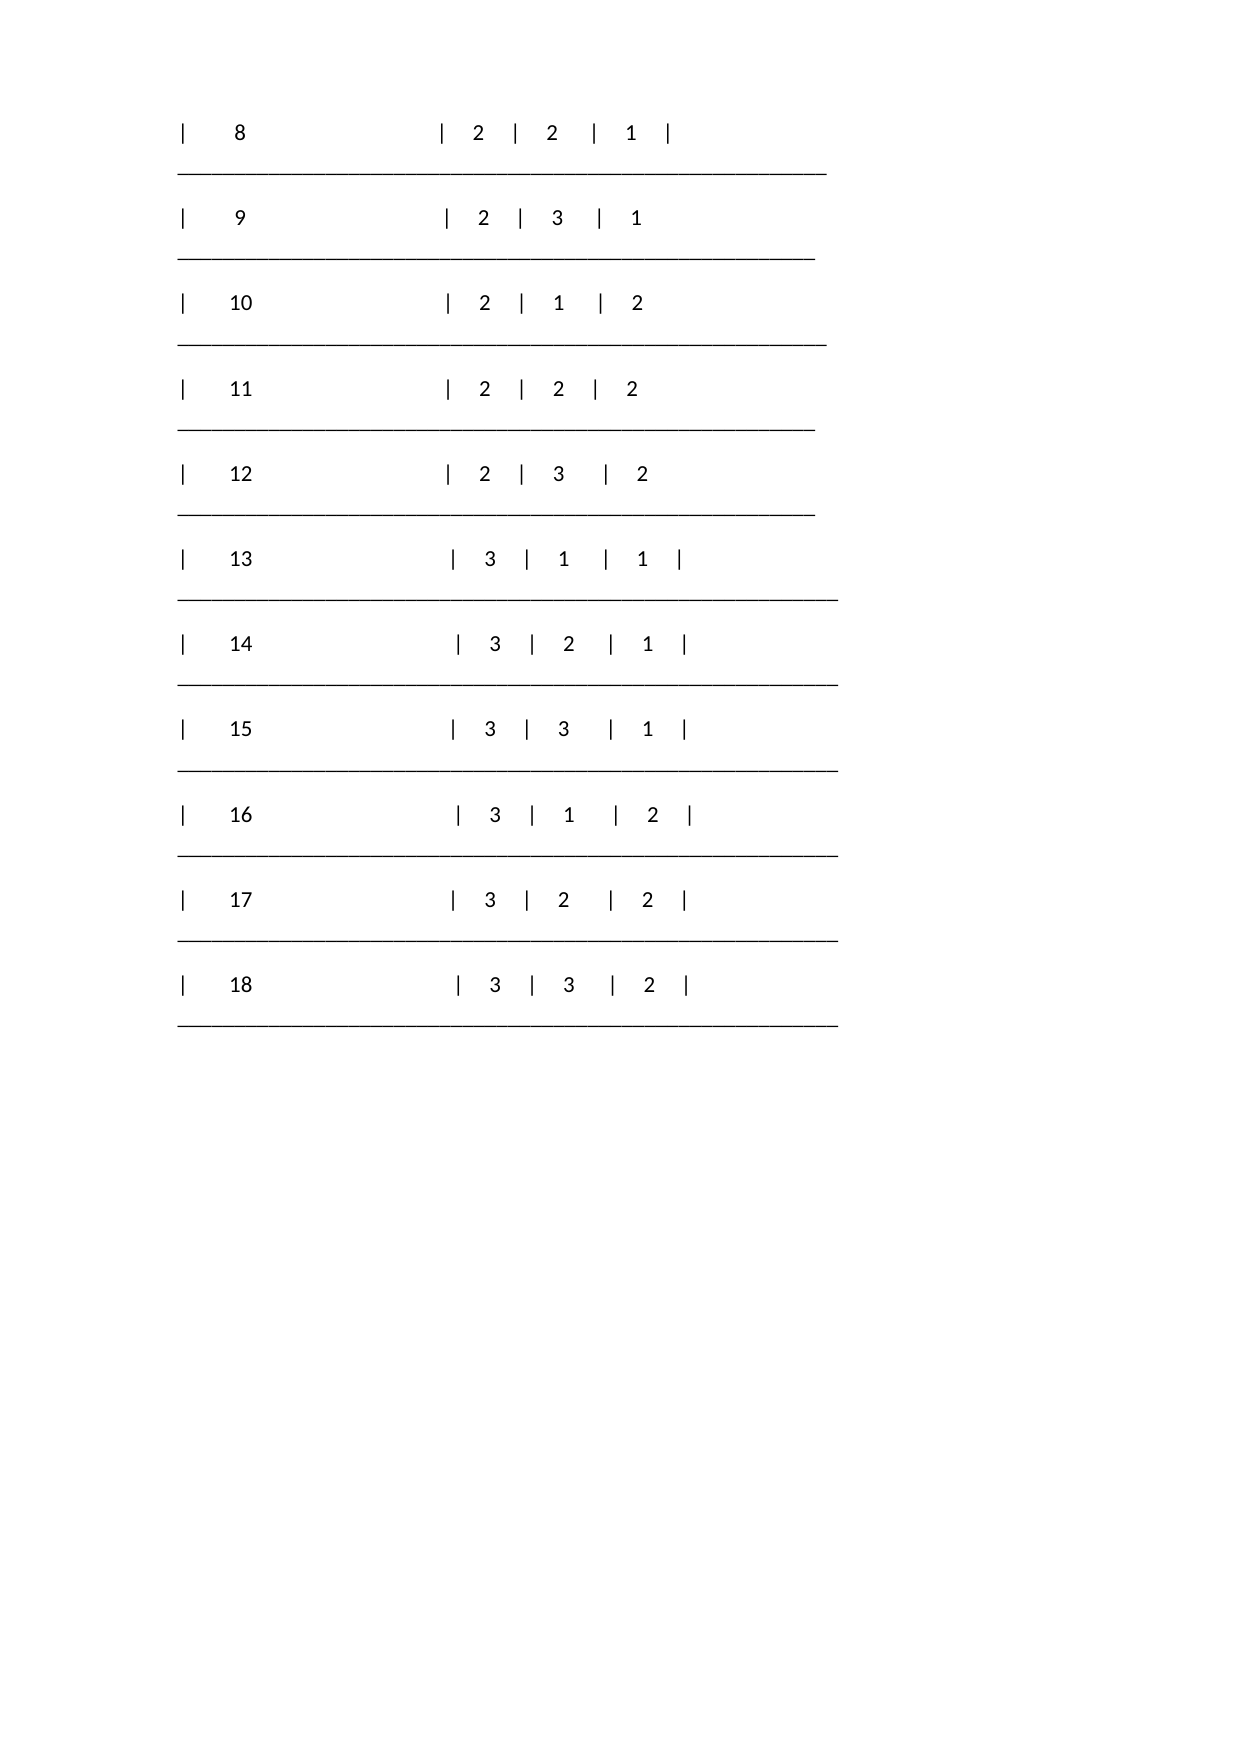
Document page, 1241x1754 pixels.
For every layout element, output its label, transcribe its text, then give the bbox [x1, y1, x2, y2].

text | 15 | 3 | 3 | 1 |__________________________________________________________ [177, 714, 1152, 775]
text | 12 | 2 | 3 | 2 ________________________________________________________ [177, 459, 1152, 519]
text | 17 | 3 | 2 | 2 |__________________________________________________________ [177, 885, 1152, 945]
text | 11 | 2 | 2 | 2 ________________________________________________________ [177, 374, 1152, 434]
text | 14 | 3 | 2 | 1 |__________________________________________________________ [177, 629, 1152, 689]
text | 8 | 2 | 2 | 1 |_________________________________________________________ [177, 118, 1152, 178]
text | 13 | 3 | 1 | 1 |__________________________________________________________ [177, 544, 1152, 604]
text | 10 | 2 | 1 | 2 _________________________________________________________ [177, 288, 1152, 349]
text | 18 | 3 | 3 | 2 |__________________________________________________________ [177, 970, 1152, 1030]
text | 16 | 3 | 1 | 2 |__________________________________________________________ [177, 800, 1152, 860]
text | 9 | 2 | 3 | 1 ________________________________________________________ [177, 203, 1152, 263]
